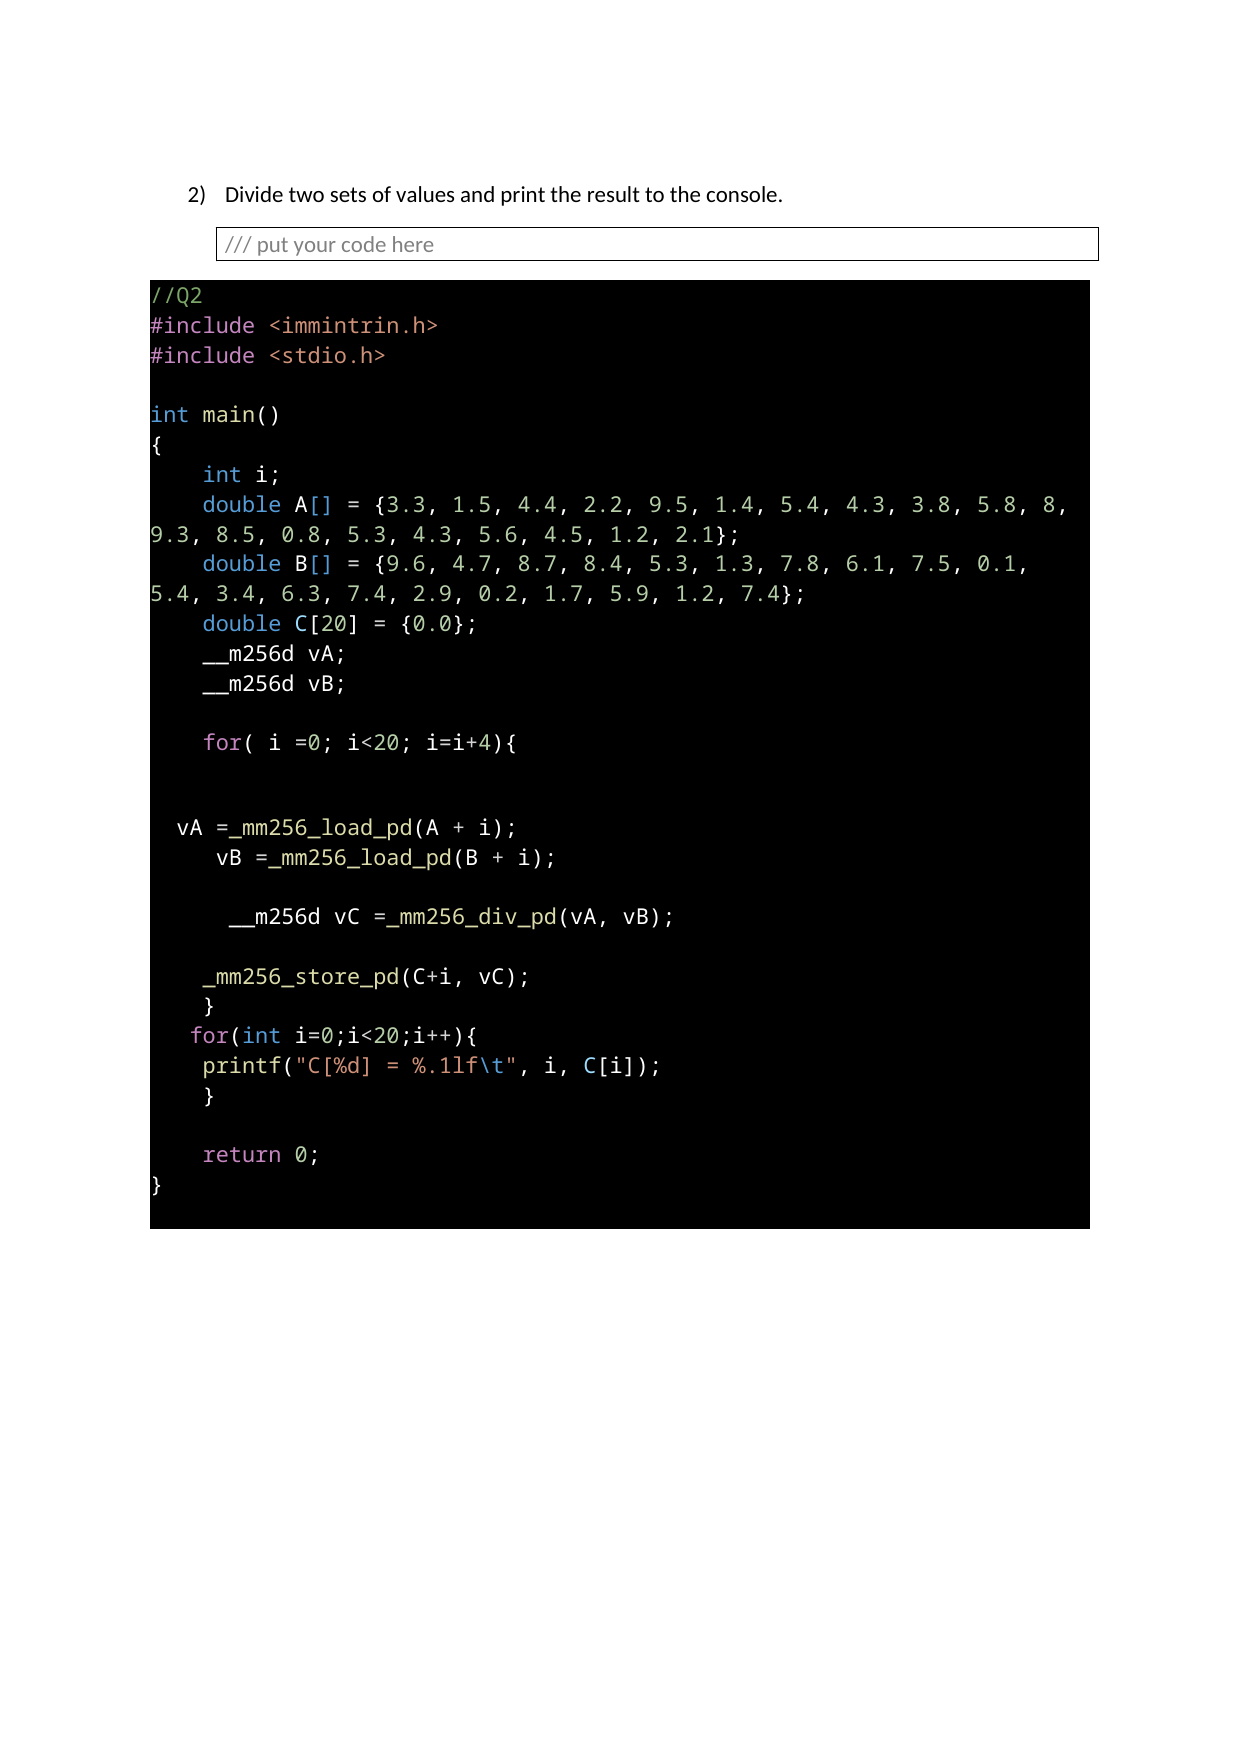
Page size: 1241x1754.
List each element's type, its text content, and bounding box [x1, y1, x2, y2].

text vB =_mm256_load_pd(B + i); [150, 841, 1090, 871]
text return 0; [150, 1139, 1090, 1169]
text #include <immintrin.h> [150, 310, 1090, 340]
text __m256d vC =_mm256_div_pd(vA, vB); [150, 901, 1090, 931]
text } [150, 990, 1090, 1020]
text #include <stdio.h> [150, 340, 1090, 369]
text _mm256_store_pd(C+i, vC); [150, 961, 1090, 990]
text for(int i=0;i<20;i++){ [150, 1020, 1090, 1050]
text } [150, 1169, 1090, 1199]
text /// put your code here [217, 228, 1098, 260]
text int main() [150, 399, 1090, 429]
text } [150, 1080, 1090, 1109]
text printf("C[%d] = %.1lf\t", i, C[i]); [150, 1050, 1090, 1080]
text vA =_mm256_load_pd(A + i); [150, 812, 1090, 841]
text { [150, 429, 1090, 459]
text __m256d vB; [150, 667, 1090, 697]
text //Q2 [150, 280, 1090, 310]
text for( i =0; i<20; i=i+4){ [150, 727, 1090, 757]
list Divide two sets of values and print the result to the console. [187, 180, 1090, 208]
text double A[] = {3.3, 1.5, 4.4, 2.2, 9.5, 1.4, 5.4, 4.3, 3.8, 5.8, 8, 9.3, 8.5, 0.8, 5.3, 4.3, 5.6, 4.5, 1.2, 2.1}; [150, 489, 1090, 548]
text __m256d vA; [150, 638, 1090, 667]
text double C[20] = {0.0}; [150, 608, 1090, 638]
text double B[] = {9.6, 4.7, 8.7, 8.4, 5.3, 1.3, 7.8, 6.1, 7.5, 0.1, 5.4, 3.4, 6.3, 7.4, 2.9, 0.2, 1.7, 5.9, 1.2, 7.4}; [150, 548, 1090, 608]
text int i; [150, 459, 1090, 489]
